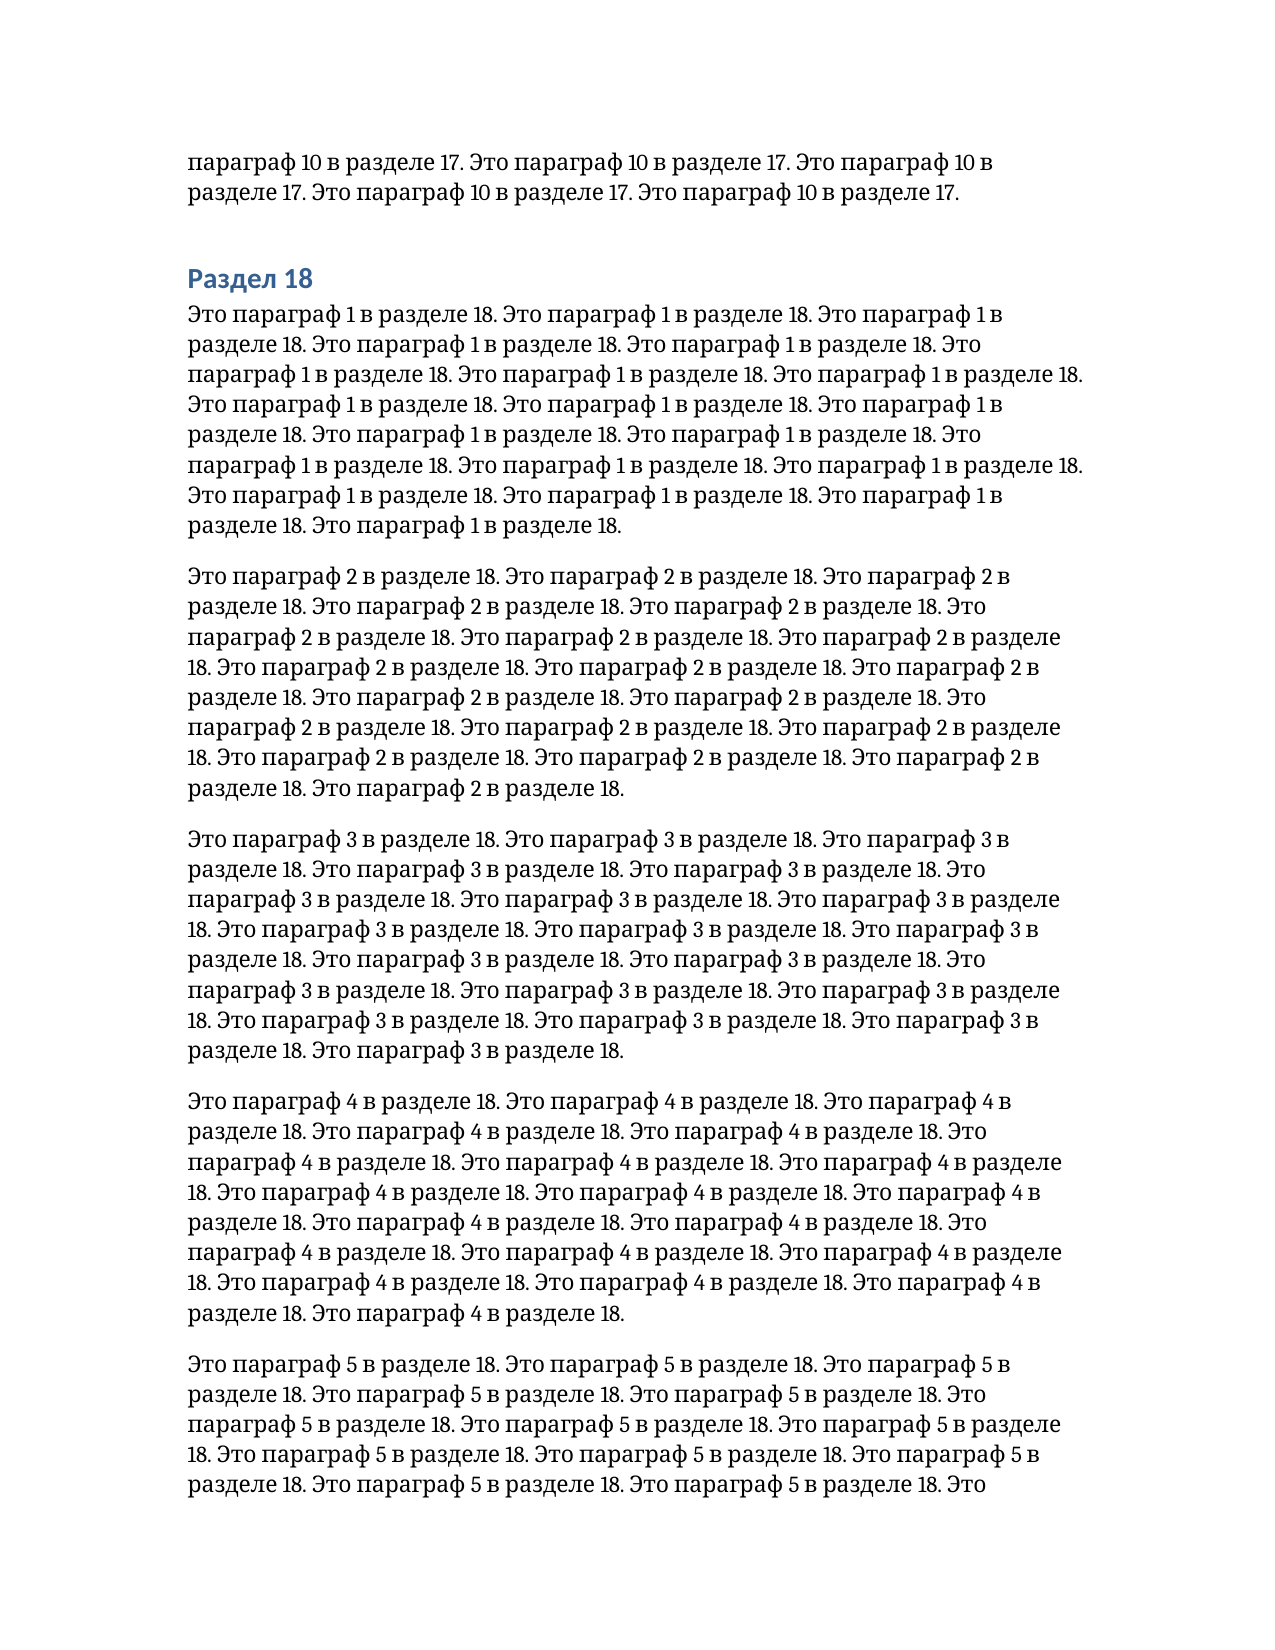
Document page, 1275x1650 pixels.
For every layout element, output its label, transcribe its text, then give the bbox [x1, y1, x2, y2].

subtitle Раздел 18 [187, 260, 1087, 296]
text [187, 150, 1087, 207]
text Это параграф 4 в разделе 18. Это параграф 4 в разделе 18. Это параграф 4 в разделе 18. Это параграф 4 в разделе 18. Это параграф 4 в разделе 18. Это параграф 4 в разделе 18. Это параграф 4 в разделе 18. Это параграф 4 в разделе 18. Это параграф 4 в разделе 18. Это параграф 4 в разделе 18. Это параграф 4 в разделе 18. Это параграф 4 в разделе 18. Это параграф 4 в разделе 18. Это параграф 4 в разделе 18. Это параграф 4 в разделе 18. Это параграф 4 в разделе 18. Это параграф 4 в разделе 18. Это параграф 4 в разделе 18. Это параграф 4 в разделе 18. Это параграф 4 в разделе 18. [187, 1089, 1087, 1327]
text Это параграф 3 в разделе 18. Это параграф 3 в разделе 18. Это параграф 3 в разделе 18. Это параграф 3 в разделе 18. Это параграф 3 в разделе 18. Это параграф 3 в разделе 18. Это параграф 3 в разделе 18. Это параграф 3 в разделе 18. Это параграф 3 в разделе 18. Это параграф 3 в разделе 18. Это параграф 3 в разделе 18. Это параграф 3 в разделе 18. Это параграф 3 в разделе 18. Это параграф 3 в разделе 18. Это параграф 3 в разделе 18. Это параграф 3 в разделе 18. Это параграф 3 в разделе 18. Это параграф 3 в разделе 18. Это параграф 3 в разделе 18. Это параграф 3 в разделе 18. [187, 826, 1087, 1064]
text Это параграф 2 в разделе 18. Это параграф 2 в разделе 18. Это параграф 2 в разделе 18. Это параграф 2 в разделе 18. Это параграф 2 в разделе 18. Это параграф 2 в разделе 18. Это параграф 2 в разделе 18. Это параграф 2 в разделе 18. Это параграф 2 в разделе 18. Это параграф 2 в разделе 18. Это параграф 2 в разделе 18. Это параграф 2 в разделе 18. Это параграф 2 в разделе 18. Это параграф 2 в разделе 18. Это параграф 2 в разделе 18. Это параграф 2 в разделе 18. Это параграф 2 в разделе 18. Это параграф 2 в разделе 18. Это параграф 2 в разделе 18. Это параграф 2 в разделе 18. [187, 564, 1087, 802]
text Это параграф 1 в разделе 18. Это параграф 1 в разделе 18. Это параграф 1 в разделе 18. Это параграф 1 в разделе 18. Это параграф 1 в разделе 18. Это параграф 1 в разделе 18. Это параграф 1 в разделе 18. Это параграф 1 в разделе 18. Это параграф 1 в разделе 18. Это параграф 1 в разделе 18. Это параграф 1 в разделе 18. Это параграф 1 в разделе 18. Это параграф 1 в разделе 18. Это параграф 1 в разделе 18. Это параграф 1 в разделе 18. Это параграф 1 в разделе 18. Это параграф 1 в разделе 18. Это параграф 1 в разделе 18. Это параграф 1 в разделе 18. Это параграф 1 в разделе 18. [187, 301, 1087, 539]
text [187, 1351, 1087, 1498]
